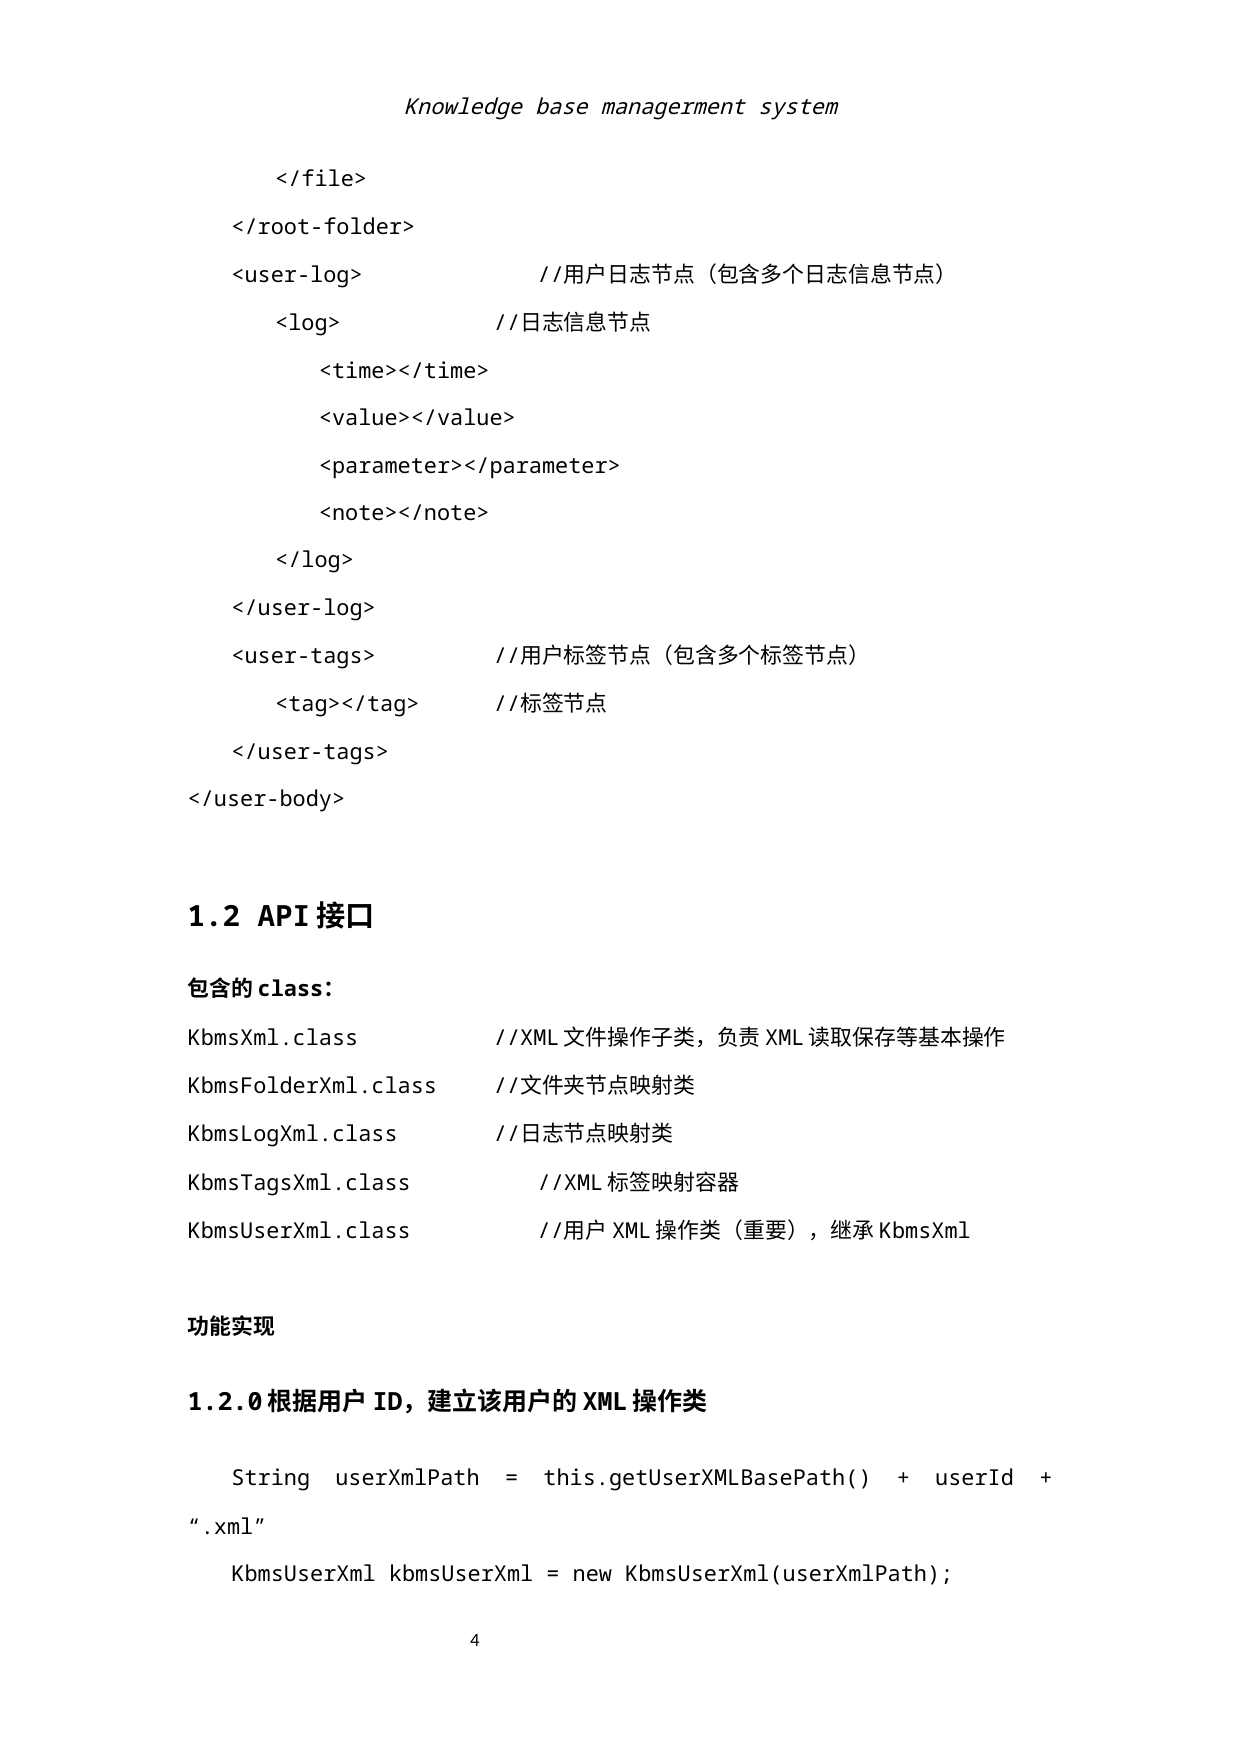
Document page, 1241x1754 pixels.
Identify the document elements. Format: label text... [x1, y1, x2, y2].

list </root-folder> [187, 209, 1053, 242]
list </user-log> [187, 590, 1053, 623]
subtitle 1.2.0根据用户ID，建立该用户的XML操作类 [187, 1367, 1053, 1432]
subtitle 1.2 API接口 [187, 881, 1053, 946]
list <note></note> [275, 496, 1053, 528]
list </user-body> [187, 782, 1053, 814]
list <parameter></parameter> [275, 448, 1053, 481]
list <user-tags> //用户标签节点（包含多个标签节点） [187, 638, 1053, 670]
list <log> //日志信息节点 [231, 305, 1053, 338]
list 包含的class： [187, 971, 1053, 1004]
list </file> [231, 162, 1053, 194]
list <value></value> [275, 401, 1053, 433]
list KbmsLogXml.class //日志节点映射类 [187, 1116, 1053, 1149]
list 功能实现 [187, 1308, 1053, 1341]
list KbmsUserXml.class //用户XML操作类（重要），继承KbmsXml [187, 1213, 1053, 1245]
list String userXmlPath = this.getUserXMLBasePath() + userId + “.xml” [187, 1461, 1053, 1542]
list </log> [231, 543, 1053, 576]
list <time></time> [275, 353, 1053, 386]
list </user-tags> [187, 734, 1053, 767]
list <tag></tag> //标签节点 [231, 686, 1053, 719]
list KbmsXml.class //XML文件操作子类，负责XML读取保存等基本操作 [187, 1019, 1053, 1052]
list KbmsTagsXml.class //XML标签映射容器 [187, 1164, 1053, 1197]
list <user-log> //用户日志节点（包含多个日志信息节点） [187, 257, 1053, 289]
list KbmsFolderXml.class //文件夹节点映射类 [187, 1068, 1053, 1100]
list KbmsUserXml kbmsUserXml = new KbmsUserXml(userXmlPath); [187, 1557, 1053, 1589]
